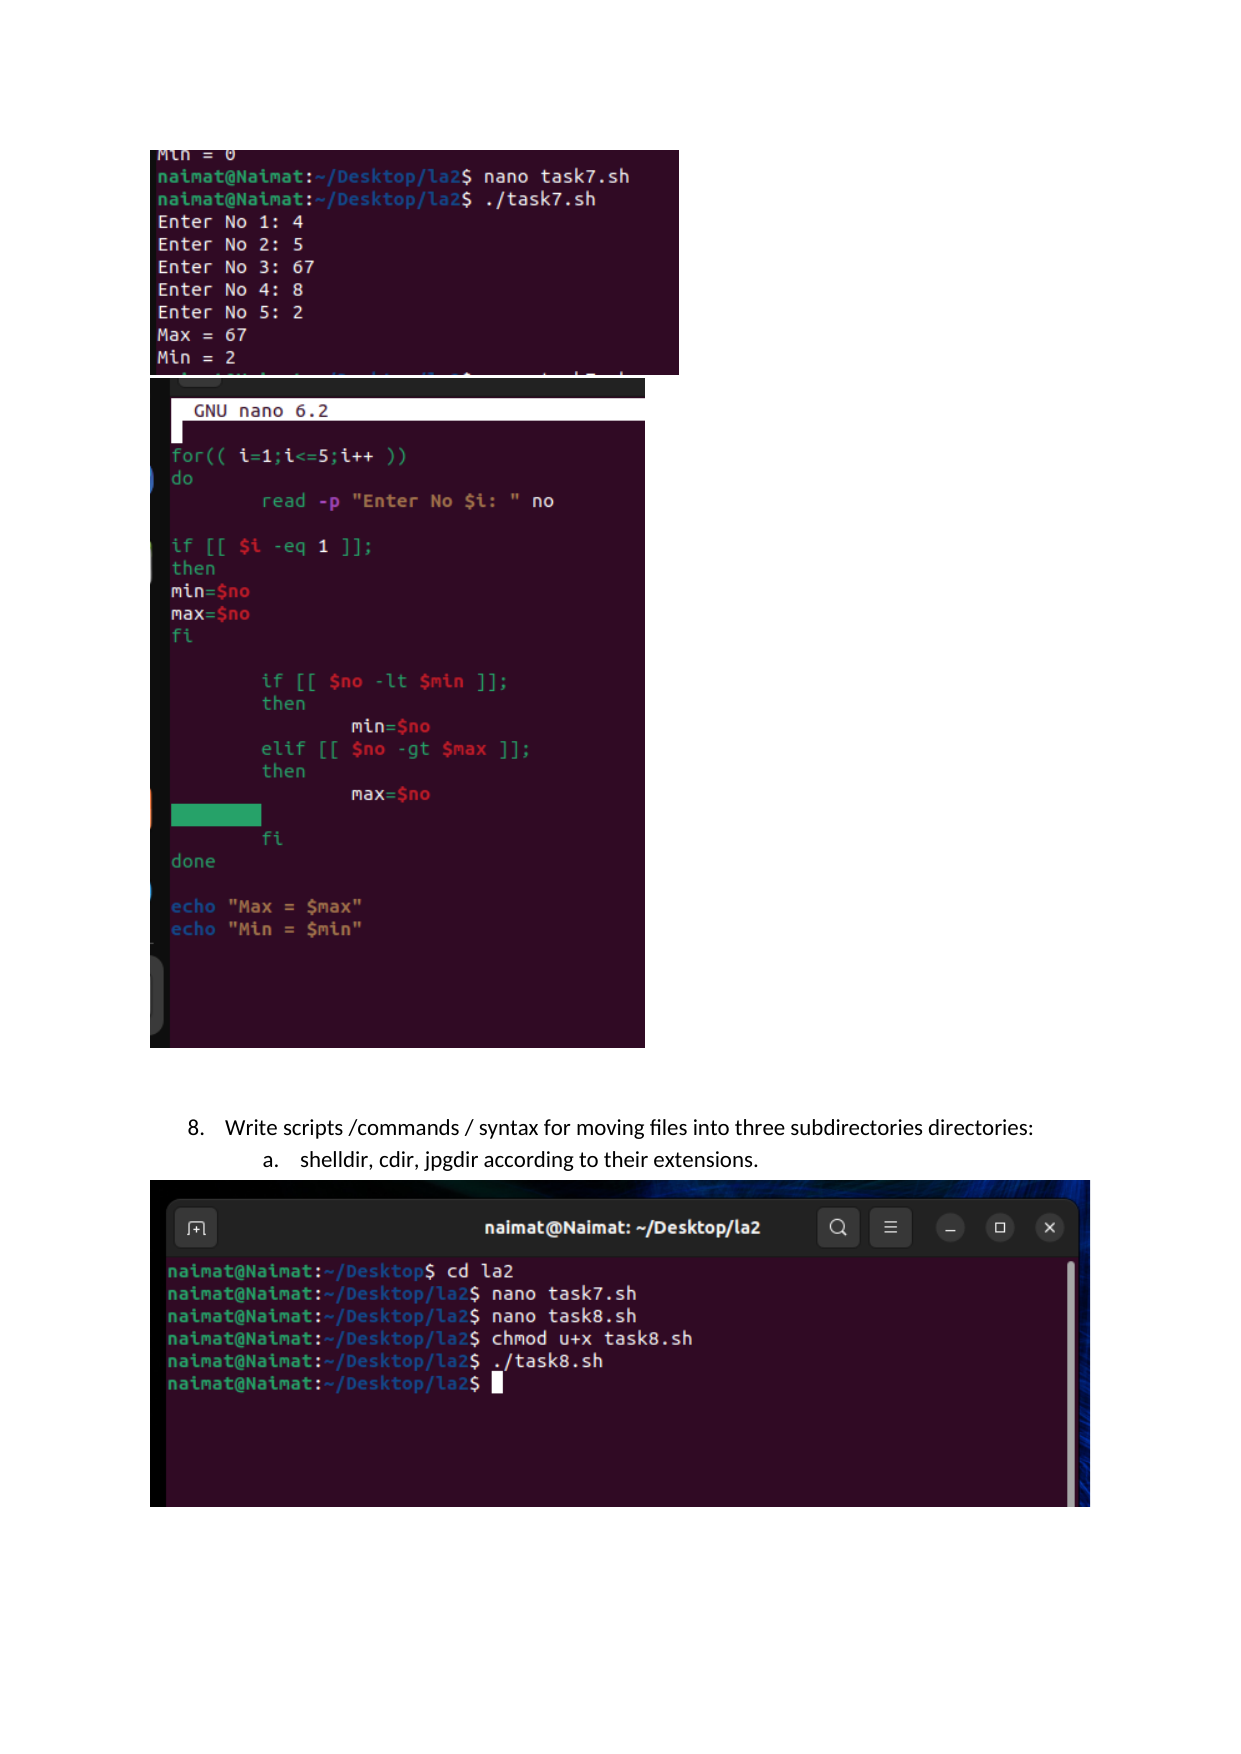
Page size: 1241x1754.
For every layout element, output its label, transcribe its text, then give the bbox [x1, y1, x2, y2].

list Write scripts /commands / syntax for moving files into three subdirectories directories: [187, 1113, 1073, 1141]
picture [150, 378, 645, 1048]
list shelldir, cdir, jpgdir according to their extensions. [262, 1145, 1073, 1173]
picture [150, 1180, 1091, 1507]
picture [150, 150, 679, 375]
